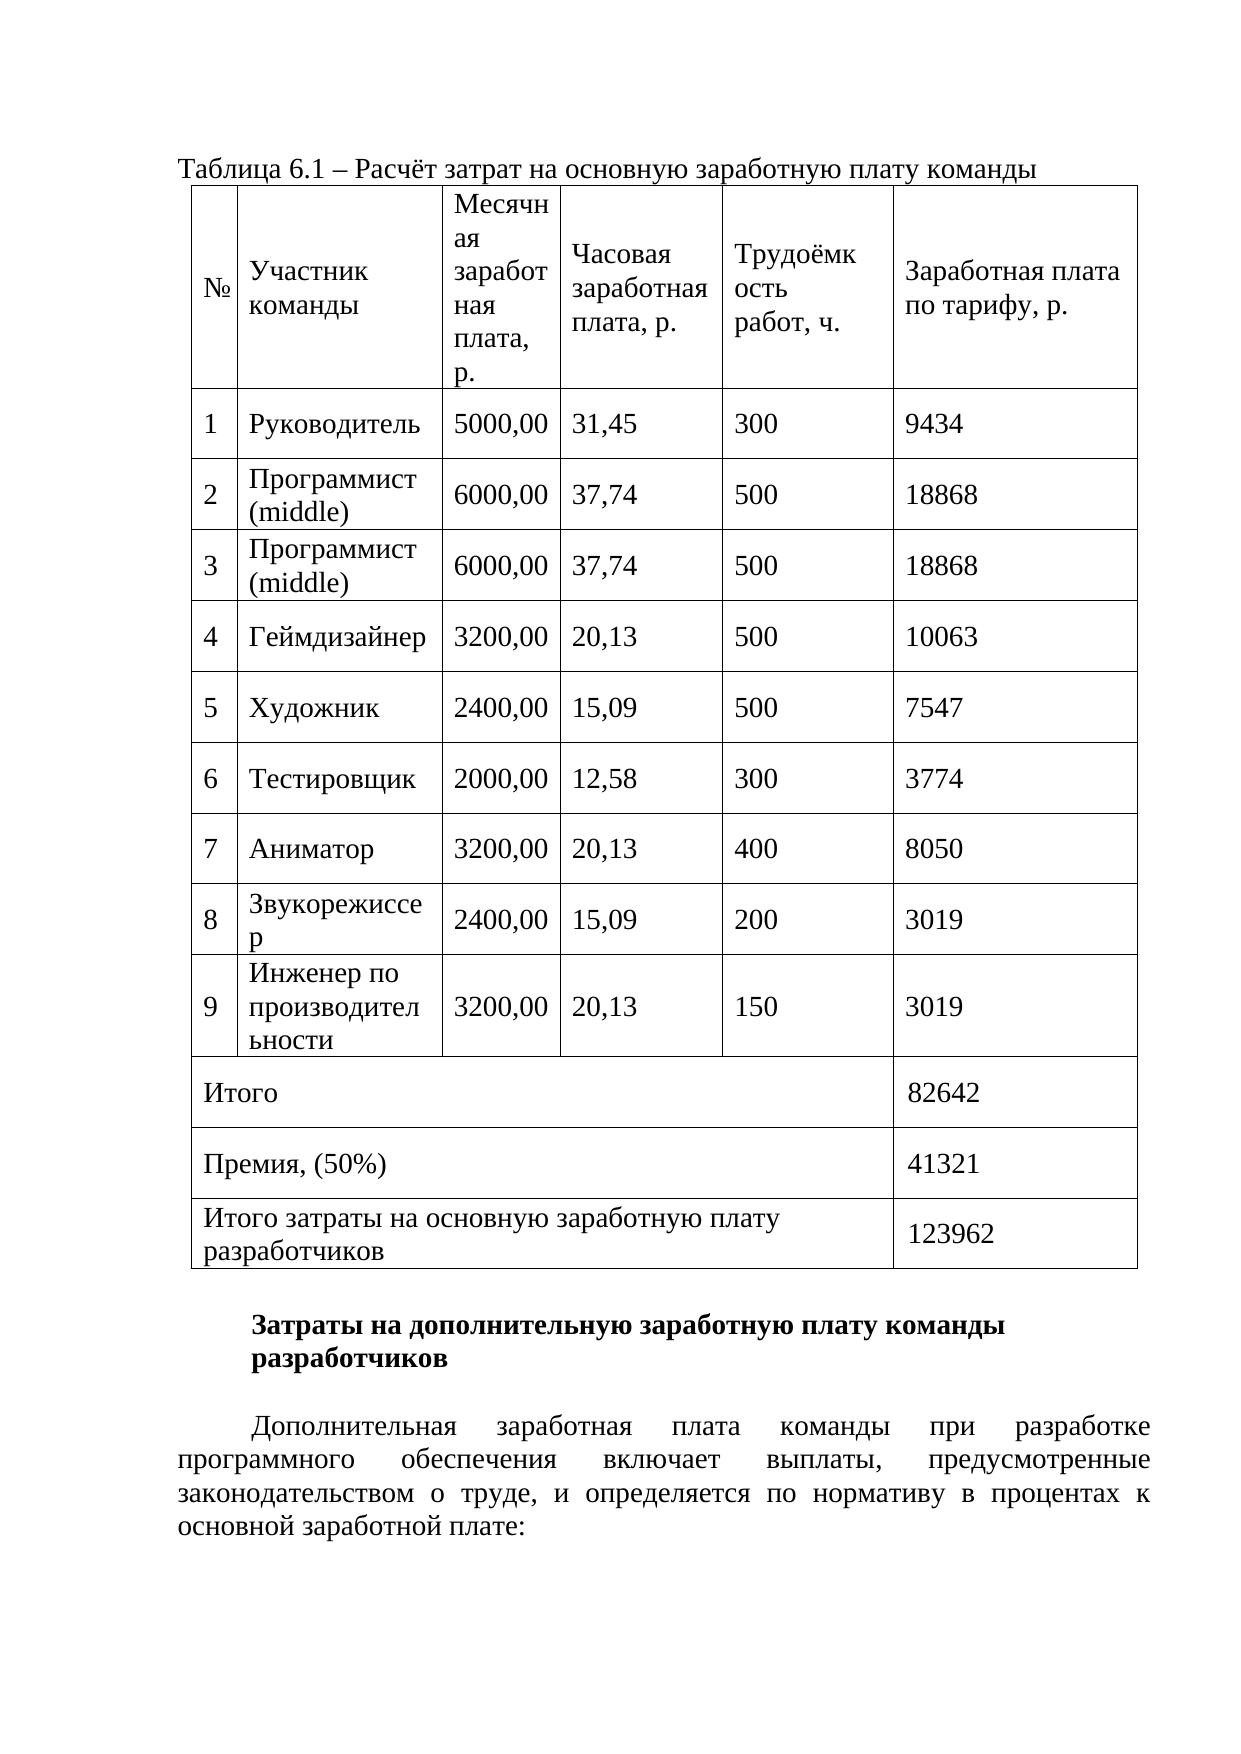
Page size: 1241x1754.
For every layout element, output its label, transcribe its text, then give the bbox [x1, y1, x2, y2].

table_cell 8 [192, 884, 237, 954]
table_cell 6000,00 [443, 530, 560, 600]
table_cell 123962 [894, 1199, 1137, 1268]
table_cell 15,09 [561, 672, 722, 742]
table_cell 20,13 [561, 955, 722, 1056]
table_cell Премия, (50%) [192, 1128, 893, 1197]
subtitle Затраты на дополнительную заработную плату команды разработчиков [251, 1307, 1152, 1374]
table_cell 5000,00 [443, 389, 560, 458]
table_cell 9434 [894, 389, 1137, 458]
table_cell Художник [238, 672, 442, 742]
table_cell 6 [192, 743, 237, 812]
table_cell 400 [723, 814, 893, 883]
table_cell 2 [192, 459, 237, 529]
table_cell 3200,00 [443, 955, 560, 1056]
table_header № [192, 186, 237, 387]
table_cell 10063 [894, 601, 1137, 671]
table_cell 15,09 [561, 884, 722, 954]
table_cell 3 [192, 530, 237, 600]
table_cell 500 [723, 672, 893, 742]
table_cell 1 [192, 389, 237, 458]
table_cell 2400,00 [443, 884, 560, 954]
table_cell 500 [723, 530, 893, 600]
table_cell Программист (middle) [238, 530, 442, 600]
table_cell 3019 [894, 884, 1137, 954]
table_cell 7 [192, 814, 237, 883]
table_cell 3019 [894, 955, 1137, 1056]
table_cell Инженер по производительности [238, 955, 442, 1056]
table_cell 37,74 [561, 459, 722, 529]
table_cell 12,58 [561, 743, 722, 812]
table_cell 20,13 [561, 601, 722, 671]
table_header Участник команды [238, 186, 442, 387]
table_cell Аниматор [238, 814, 442, 883]
table_cell 7547 [894, 672, 1137, 742]
table_cell 2400,00 [443, 672, 560, 742]
table_cell 300 [723, 743, 893, 812]
table_cell 500 [723, 459, 893, 529]
table_cell 3200,00 [443, 601, 560, 671]
table_cell 6000,00 [443, 459, 560, 529]
table_cell 200 [723, 884, 893, 954]
table_cell 150 [723, 955, 893, 1056]
table_cell 500 [723, 601, 893, 671]
table_cell 37,74 [561, 530, 722, 600]
table_cell 9 [192, 955, 237, 1056]
table_header Заработная плата по тарифу, р. [894, 186, 1137, 387]
table_cell 31,45 [561, 389, 722, 458]
table_header Часовая заработная плата, р. [561, 186, 722, 387]
table_cell Тестировщик [238, 743, 442, 812]
text Дополнительная заработная плата команды при разработке программного обеспечения включает выплаты, предусмотренные законодательством о труде, и определяется по нормативу в процентах к основной заработной плате: [177, 1408, 1151, 1542]
text Таблица 6.1 – Расчёт затрат на основную заработную плату команды [177, 152, 1151, 185]
table_cell Звукорежиссер [238, 884, 442, 954]
table_cell Руководитель [238, 389, 442, 458]
table_header Месячная заработная плата, р. [443, 186, 560, 387]
table_cell Итого затраты на основную заработную плату разработчиков [192, 1199, 893, 1268]
table_cell 18868 [894, 459, 1137, 529]
table_header Трудоёмкость работ, ч. [723, 186, 893, 387]
table_cell Геймдизайнер [238, 601, 442, 671]
table_cell 3774 [894, 743, 1137, 812]
table_cell 8050 [894, 814, 1137, 883]
table_cell 41321 [894, 1128, 1137, 1197]
table_cell Программист (middle) [238, 459, 442, 529]
table_cell 2000,00 [443, 743, 560, 812]
table_cell 82642 [894, 1057, 1137, 1127]
table_cell Итого [192, 1057, 893, 1127]
table_cell 5 [192, 672, 237, 742]
table_cell 4 [192, 601, 237, 671]
table_cell 20,13 [561, 814, 722, 883]
table_cell 18868 [894, 530, 1137, 600]
table_cell 300 [723, 389, 893, 458]
table_cell 3200,00 [443, 814, 560, 883]
